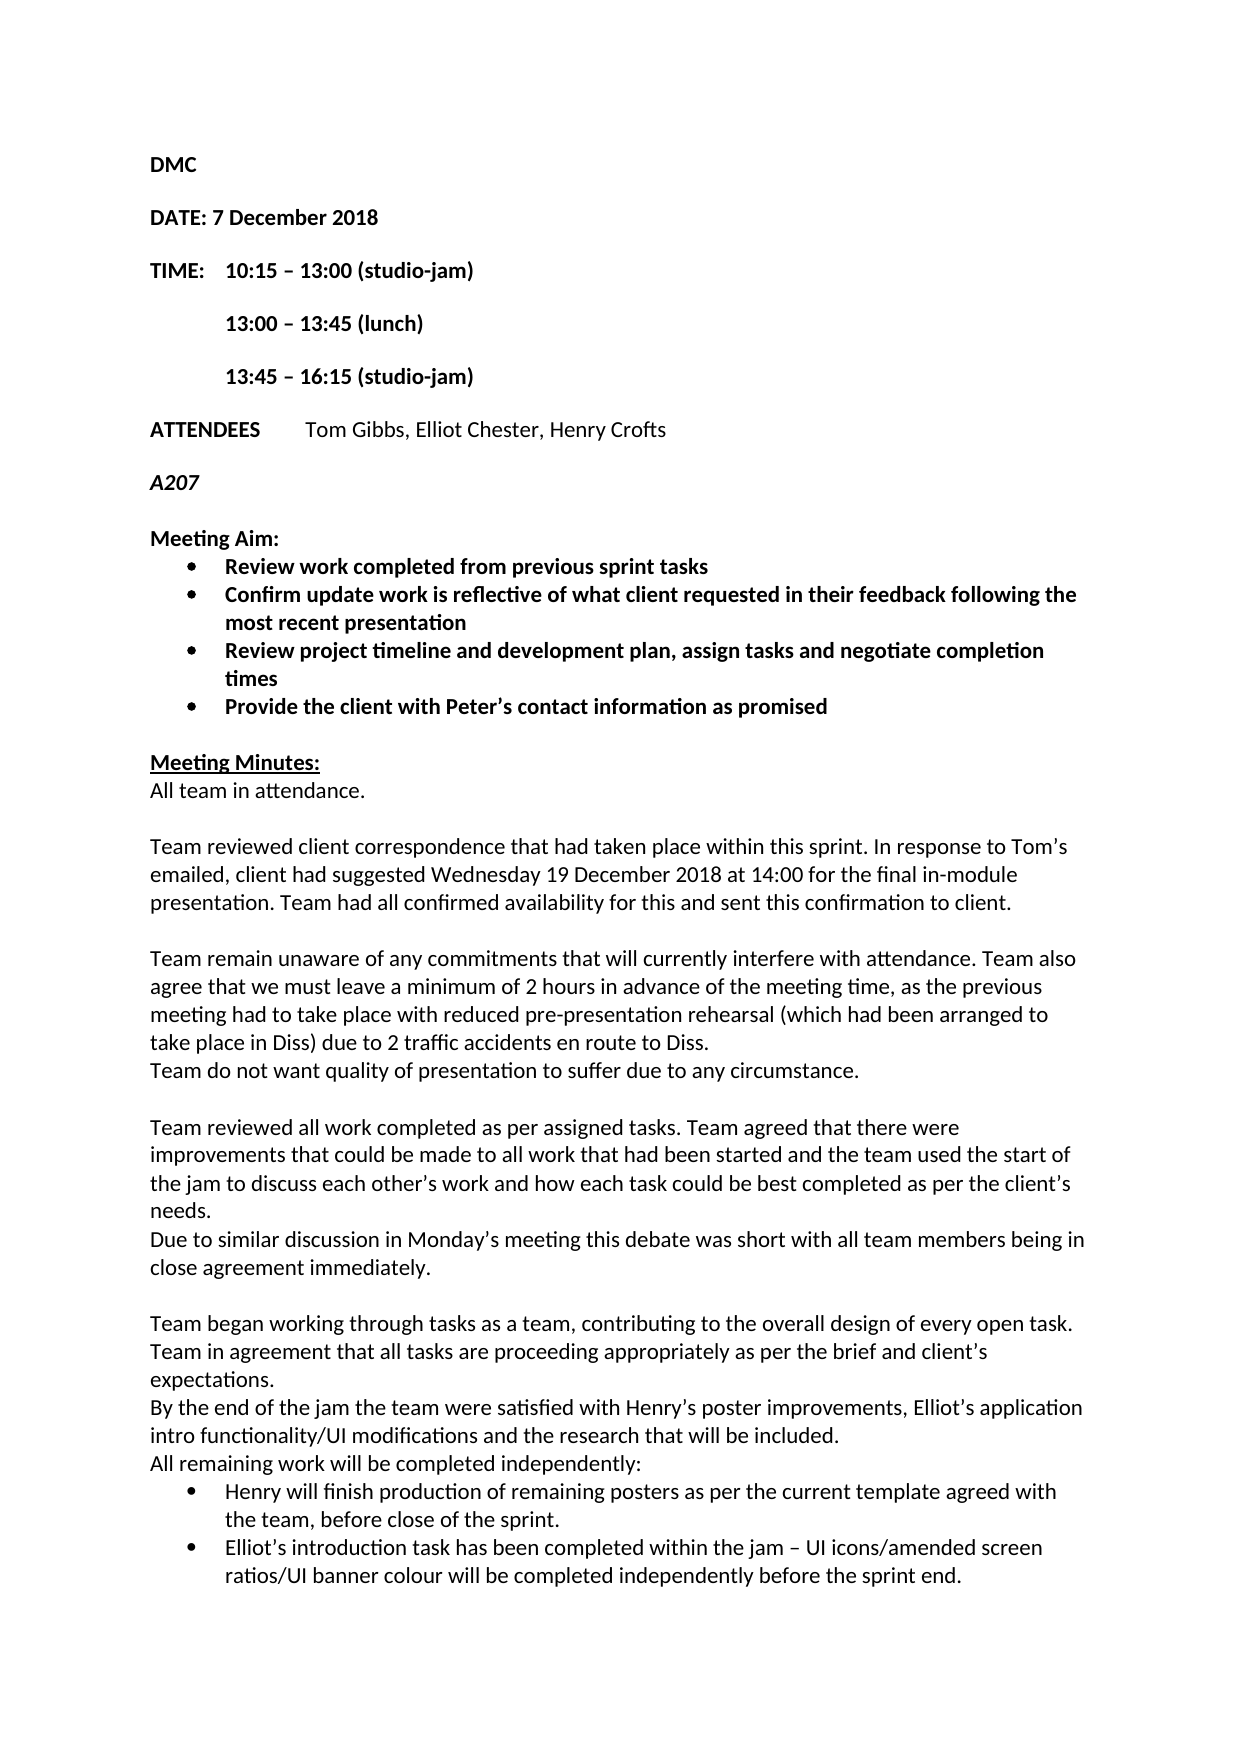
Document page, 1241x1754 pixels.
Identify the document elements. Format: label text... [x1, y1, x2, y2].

text DATE: 7 December 2018 [150, 203, 1090, 231]
text All team in attendance. [150, 776, 1090, 804]
text DMC [150, 150, 1090, 178]
list Henry will finish production of remaining posters as per the current template agreed with the team, before close of the sprint. [187, 1477, 1090, 1533]
text Team reviewed all work completed as per assigned tasks. Team agreed that there were improvements that could be made to all work that had been started and the team used the start of the jam to discuss each other’s work and how each task could be best completed as per the client’s needs. [150, 1113, 1090, 1225]
text Team do not want quality of presentation to suffer due to any circumstance. [150, 1057, 1090, 1084]
text Team remain unaware of any commitments that will currently interfere with attendance. Team also agree that we must leave a minimum of 2 hours in advance of the meeting time, as the previous meeting had to take place with reduced pre-presentation rehearsal (which had been arranged to take place in Diss) due to 2 traffic accidents en route to Diss. [150, 944, 1090, 1057]
text Team began working through tasks as a team, contributing to the overall design of every open task. Team in agreement that all tasks are proceeding appropriately as per the brief and client’s expectations. [150, 1309, 1090, 1393]
text Team reviewed client correspondence that had taken place within this sprint. In response to Tom’s emailed, client had suggested Wednesday 19 December 2018 at 14:00 for the final in-module presentation. Team had all confirmed availability for this and sent this confirmation to client. [150, 832, 1090, 916]
text A207 [150, 468, 1090, 496]
list Review work completed from previous sprint tasks [187, 552, 1090, 580]
text Meeting Minutes: [150, 748, 1090, 776]
list Confirm update work is reflective of what client requested in their feedback following the most recent presentation [187, 580, 1090, 636]
list Elliot’s introduction task has been completed within the jam – UI icons/amended screen ratios/UI banner colour will be completed independently before the sprint end. [187, 1533, 1090, 1589]
text By the end of the jam the team were satisfied with Henry’s poster improvements, Elliot’s application intro functionality/UI modifications and the research that will be included. [150, 1393, 1090, 1449]
text 13:45 – 16:15 (studio-jam) [150, 362, 1090, 390]
text Meeting Aim: [150, 524, 1090, 552]
list Review project timeline and development plan, assign tasks and negotiate completion times [187, 636, 1090, 692]
text Due to similar discussion in Monday’s meeting this debate was short with all team members being in close agreement immediately. [150, 1225, 1090, 1281]
text All remaining work will be completed independently: [150, 1449, 1090, 1477]
text ATTENDEES Tom Gibbs, Elliot Chester, Henry Crofts [150, 415, 1090, 443]
text 13:00 – 13:45 (lunch) [150, 309, 1090, 337]
list Provide the client with Peter’s contact information as promised [187, 692, 1090, 720]
text TIME: 10:15 – 13:00 (studio-jam) [150, 256, 1090, 284]
